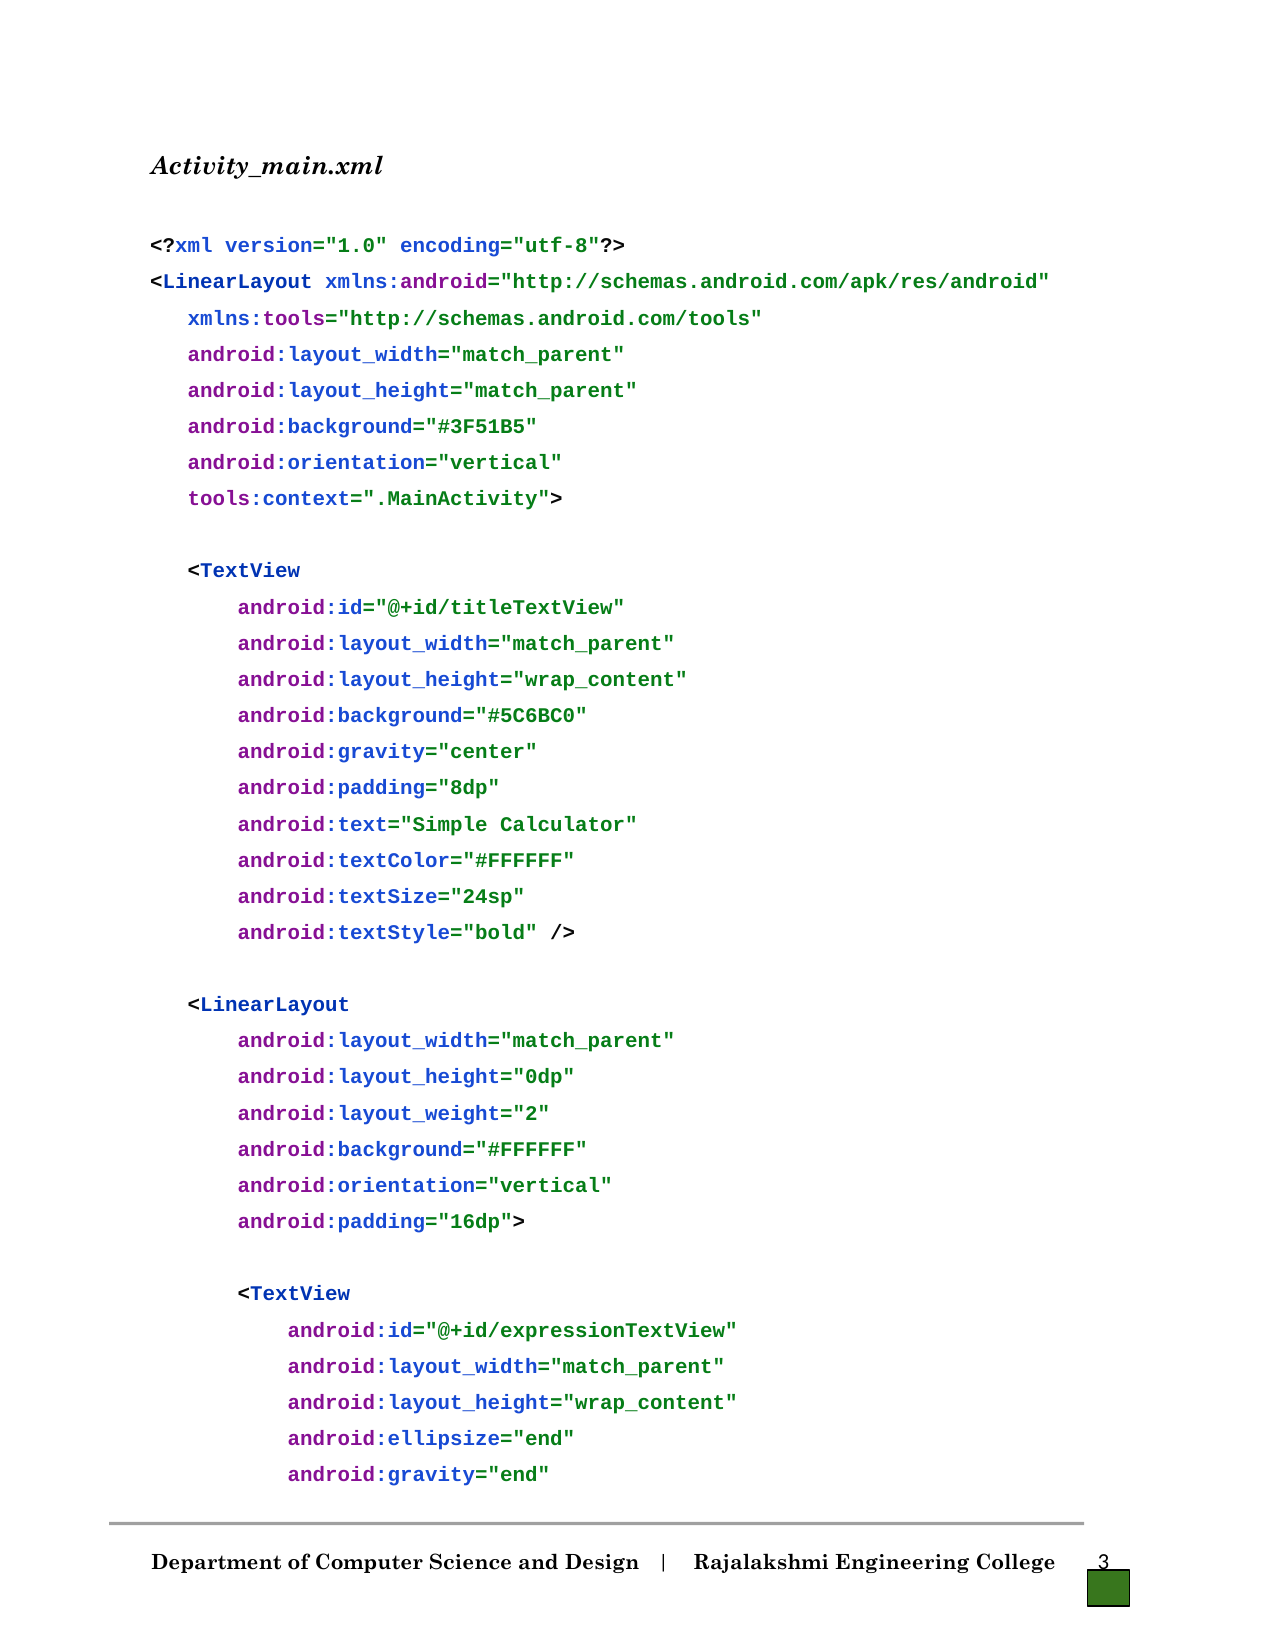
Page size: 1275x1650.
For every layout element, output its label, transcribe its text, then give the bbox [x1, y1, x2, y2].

text android:background="#FFFFFF" [150, 1139, 1125, 1162]
text <TextView [150, 561, 1125, 584]
text android:orientation="vertical" [150, 1175, 1125, 1199]
text android:layout_width="match_parent" [150, 633, 1125, 656]
text android:textColor="#FFFFFF" [150, 850, 1125, 873]
text android:layout_width="match_parent" [150, 1356, 1125, 1379]
text android:gravity="end" [150, 1464, 1125, 1488]
text android:padding="8dp" [150, 777, 1125, 801]
text android:background="#5C6BC0" [150, 705, 1125, 729]
text android:layout_width="match_parent" [150, 344, 1125, 367]
text tools:context=".MainActivity"> [150, 488, 1125, 512]
text android:gravity="center" [150, 741, 1125, 765]
text <LinearLayout [150, 994, 1125, 1018]
text android:textStyle="bold" /> [150, 922, 1125, 946]
text <LinearLayout xmlns:android="http://schemas.android.com/apk/res/android" [150, 271, 1125, 295]
text android:layout_weight="2" [150, 1103, 1125, 1126]
text android:id="@+id/titleTextView" [150, 597, 1125, 620]
text <TextView [150, 1283, 1125, 1307]
text android:ellipsize="end" [150, 1428, 1125, 1452]
text Activity_main.xml [150, 150, 1125, 180]
text android:textSize="24sp" [150, 886, 1125, 909]
text android:orientation="vertical" [150, 452, 1125, 476]
text android:background="#3F51B5" [150, 416, 1125, 439]
text android:layout_width="match_parent" [150, 1030, 1125, 1054]
text android:text="Simple Calculator" [150, 813, 1125, 837]
text <?xml version="1.0" encoding="utf-8"?> [150, 235, 1125, 259]
text android:padding="16dp"> [150, 1211, 1125, 1235]
text android:layout_height="wrap_content" [150, 1392, 1125, 1416]
text android:id="@+id/expressionTextView" [150, 1319, 1125, 1343]
text android:layout_height="match_parent" [150, 380, 1125, 403]
text xmlns:tools="http://schemas.android.com/tools" [150, 307, 1125, 331]
text android:layout_height="wrap_content" [150, 669, 1125, 693]
text android:layout_height="0dp" [150, 1067, 1125, 1090]
